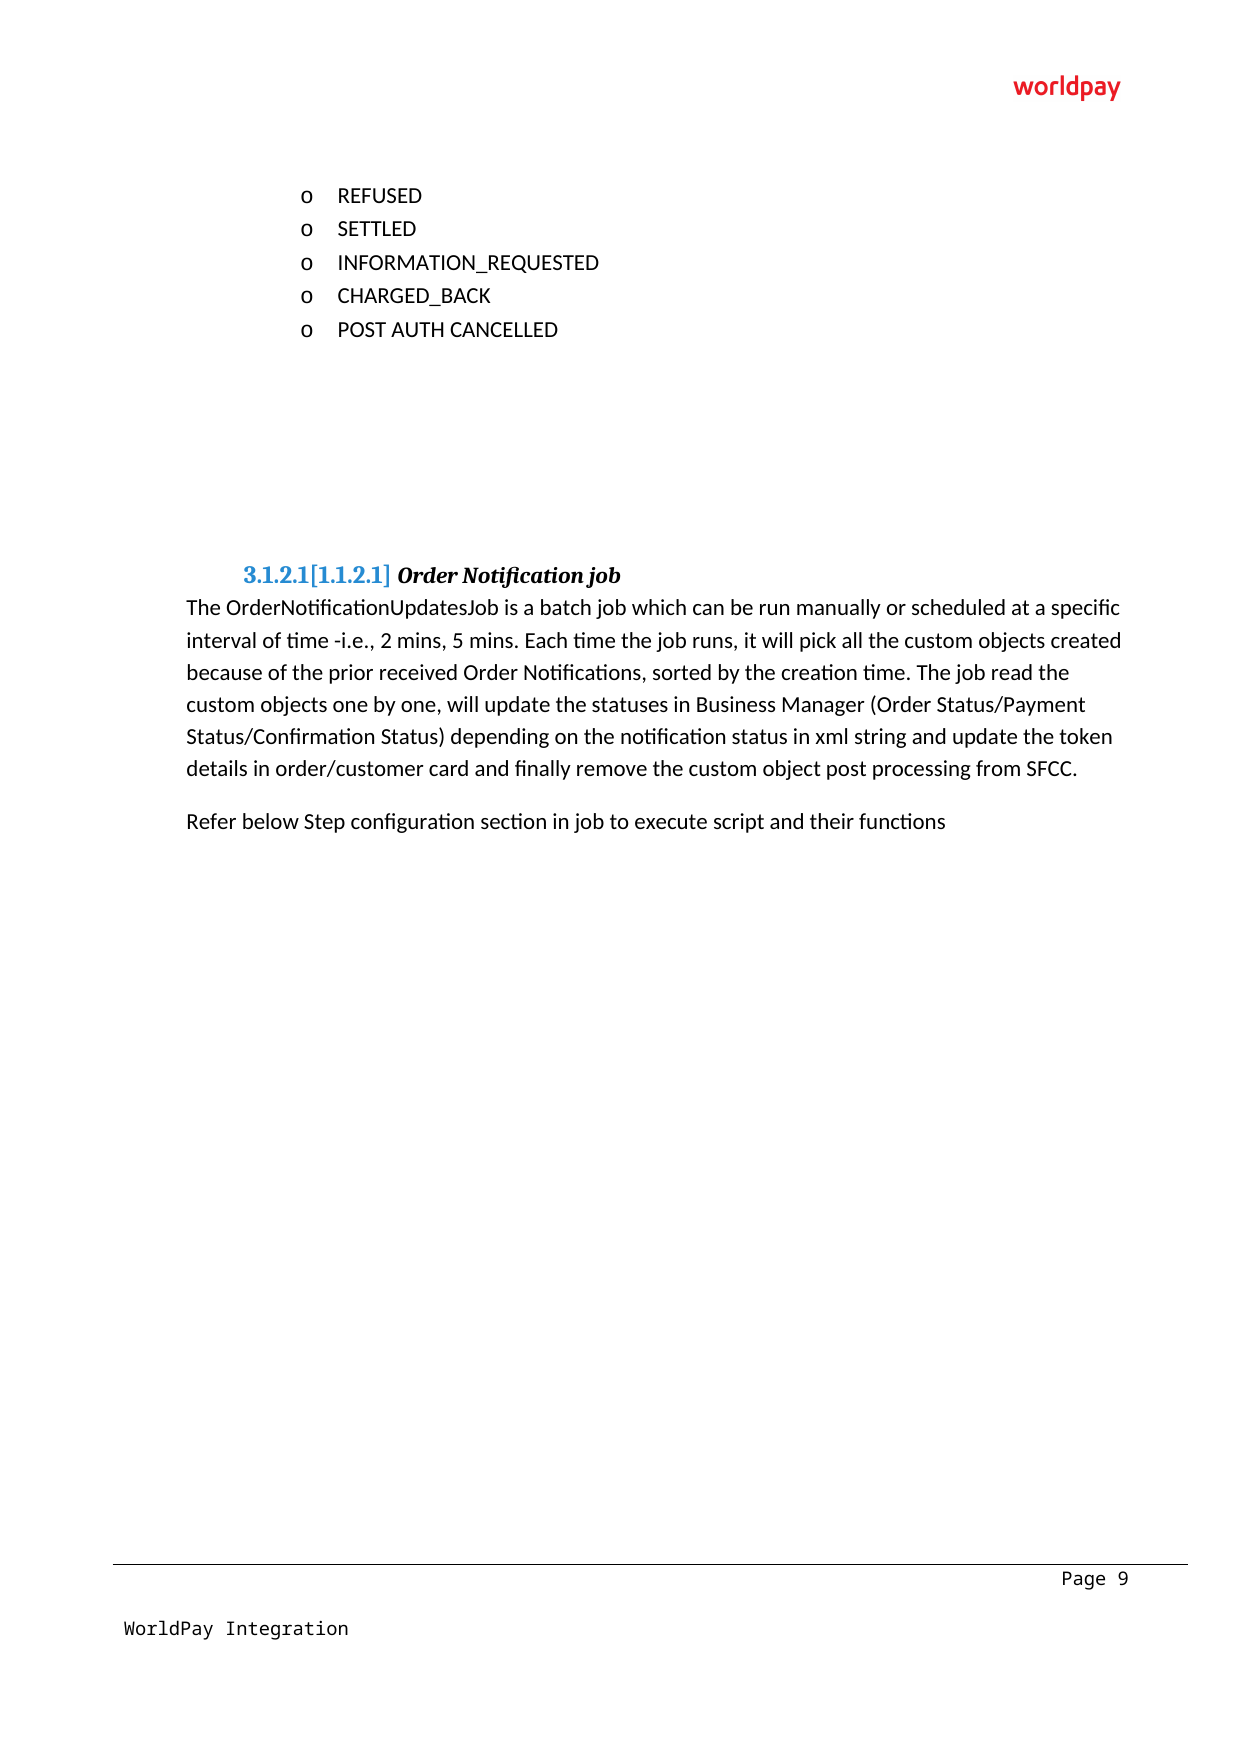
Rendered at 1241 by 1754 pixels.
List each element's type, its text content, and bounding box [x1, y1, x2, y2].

list SETTLED [300, 214, 1128, 243]
list CHARGED_BACK [300, 281, 1128, 311]
subtitle Order Notification job [244, 561, 1128, 589]
list REFUSED [300, 181, 1128, 210]
list POST AUTH CANCELLED [300, 315, 1128, 344]
list INFORMATION_REQUESTED [300, 248, 1128, 277]
text Refer below Step configuration section in job to execute script and their functions [186, 807, 1128, 836]
text The OrderNotificationUpdatesJob is a batch job which can be run manually or scheduled at a specific interval of time -i.e., 2 mins, 5 mins. Each time the job runs, it will pick all the custom objects created because of the prior received Order Notifications, sorted by the creation time. The job read the custom objects one by one, will update the statuses in Business Manager (Order Status/Payment Status/Confirmation Status) depending on the notification status in xml string and update the token details in order/customer card and finally remove the custom object post processing from SFCC. [186, 593, 1128, 782]
picture [1012, 75, 1122, 102]
